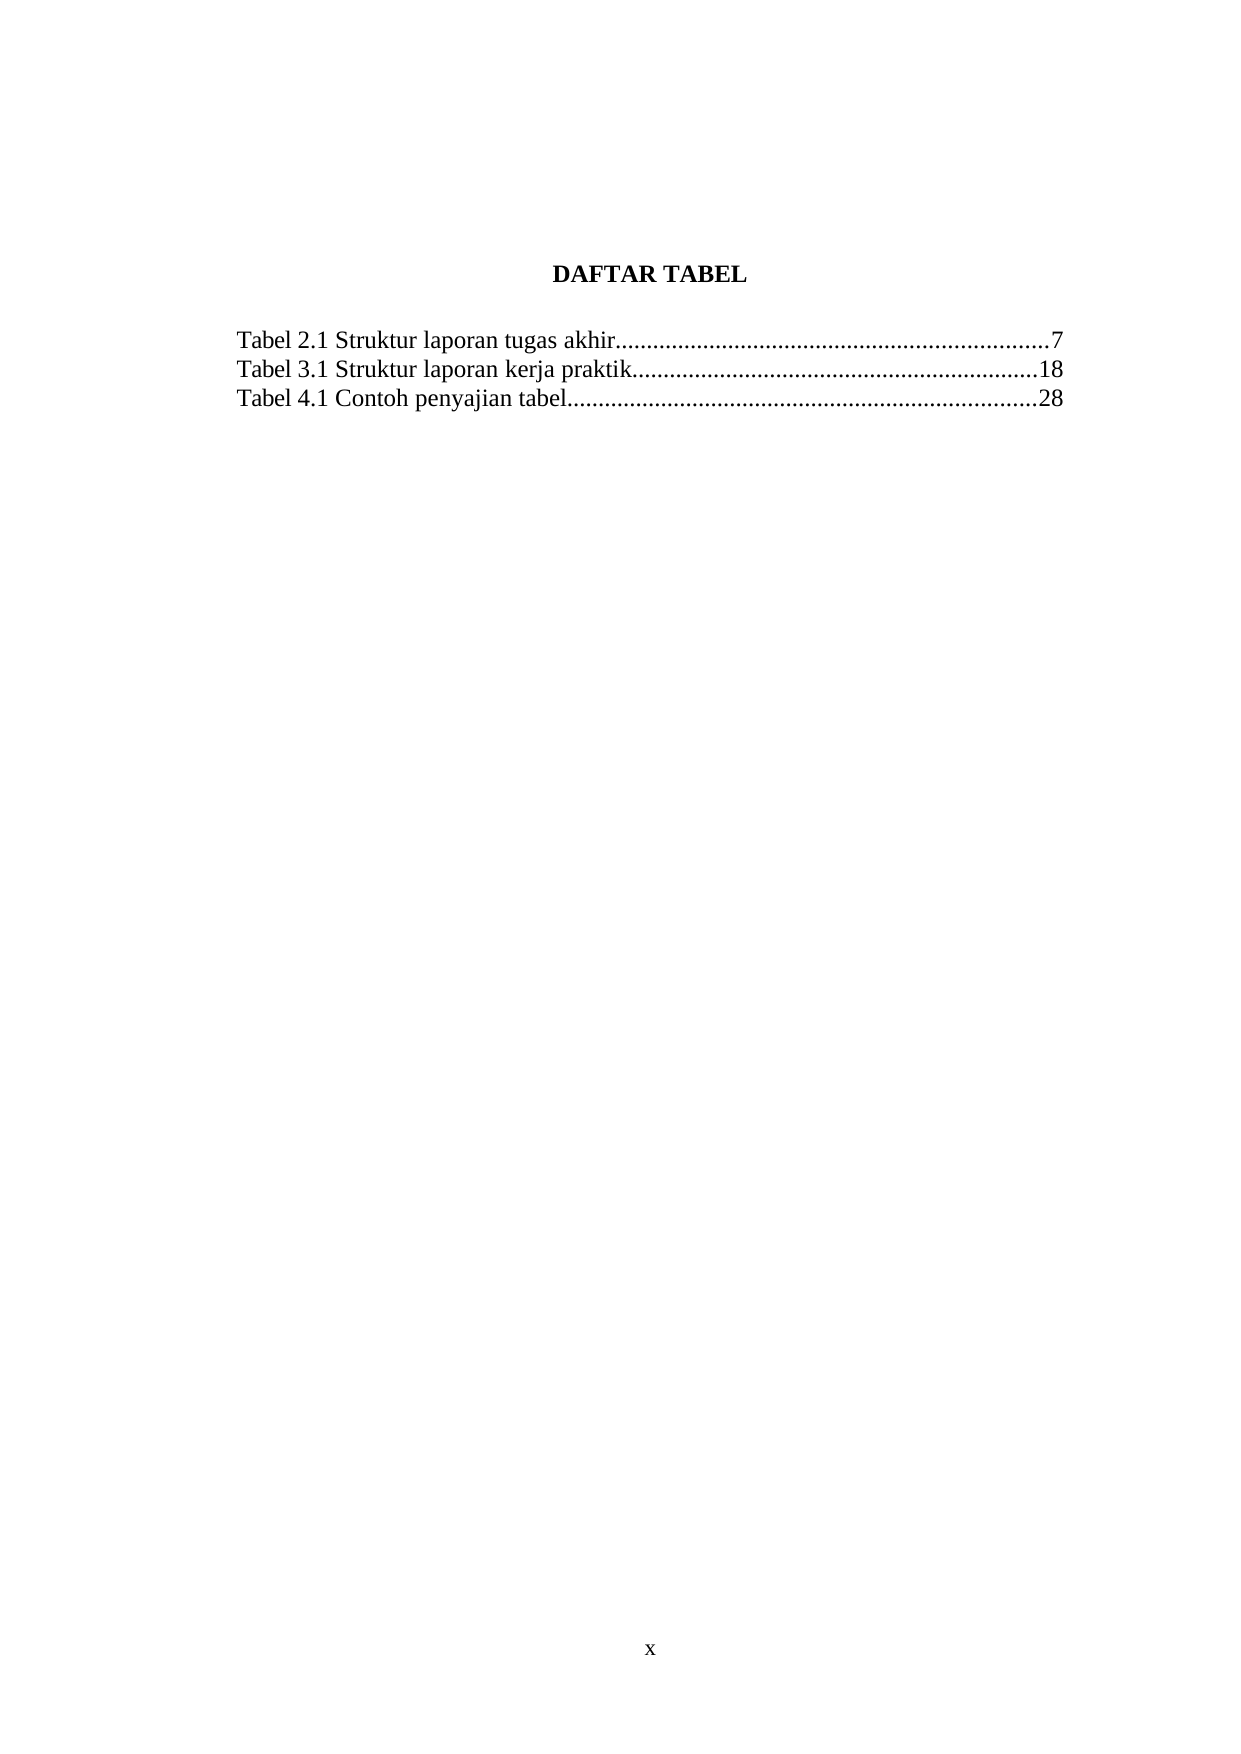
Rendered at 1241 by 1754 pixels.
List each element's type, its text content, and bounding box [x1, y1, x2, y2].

text Tabel 2.1 Struktur laporan tugas akhir 7 [236, 325, 1132, 354]
subtitle DAFTAR TABEL [169, 259, 1131, 288]
text x [169, 1634, 1131, 1660]
text Tabel 4.1 Contoh penyajian tabel 28 [236, 383, 1132, 411]
text Tabel 3.1 Struktur laporan kerja praktik 18 [236, 354, 1132, 383]
